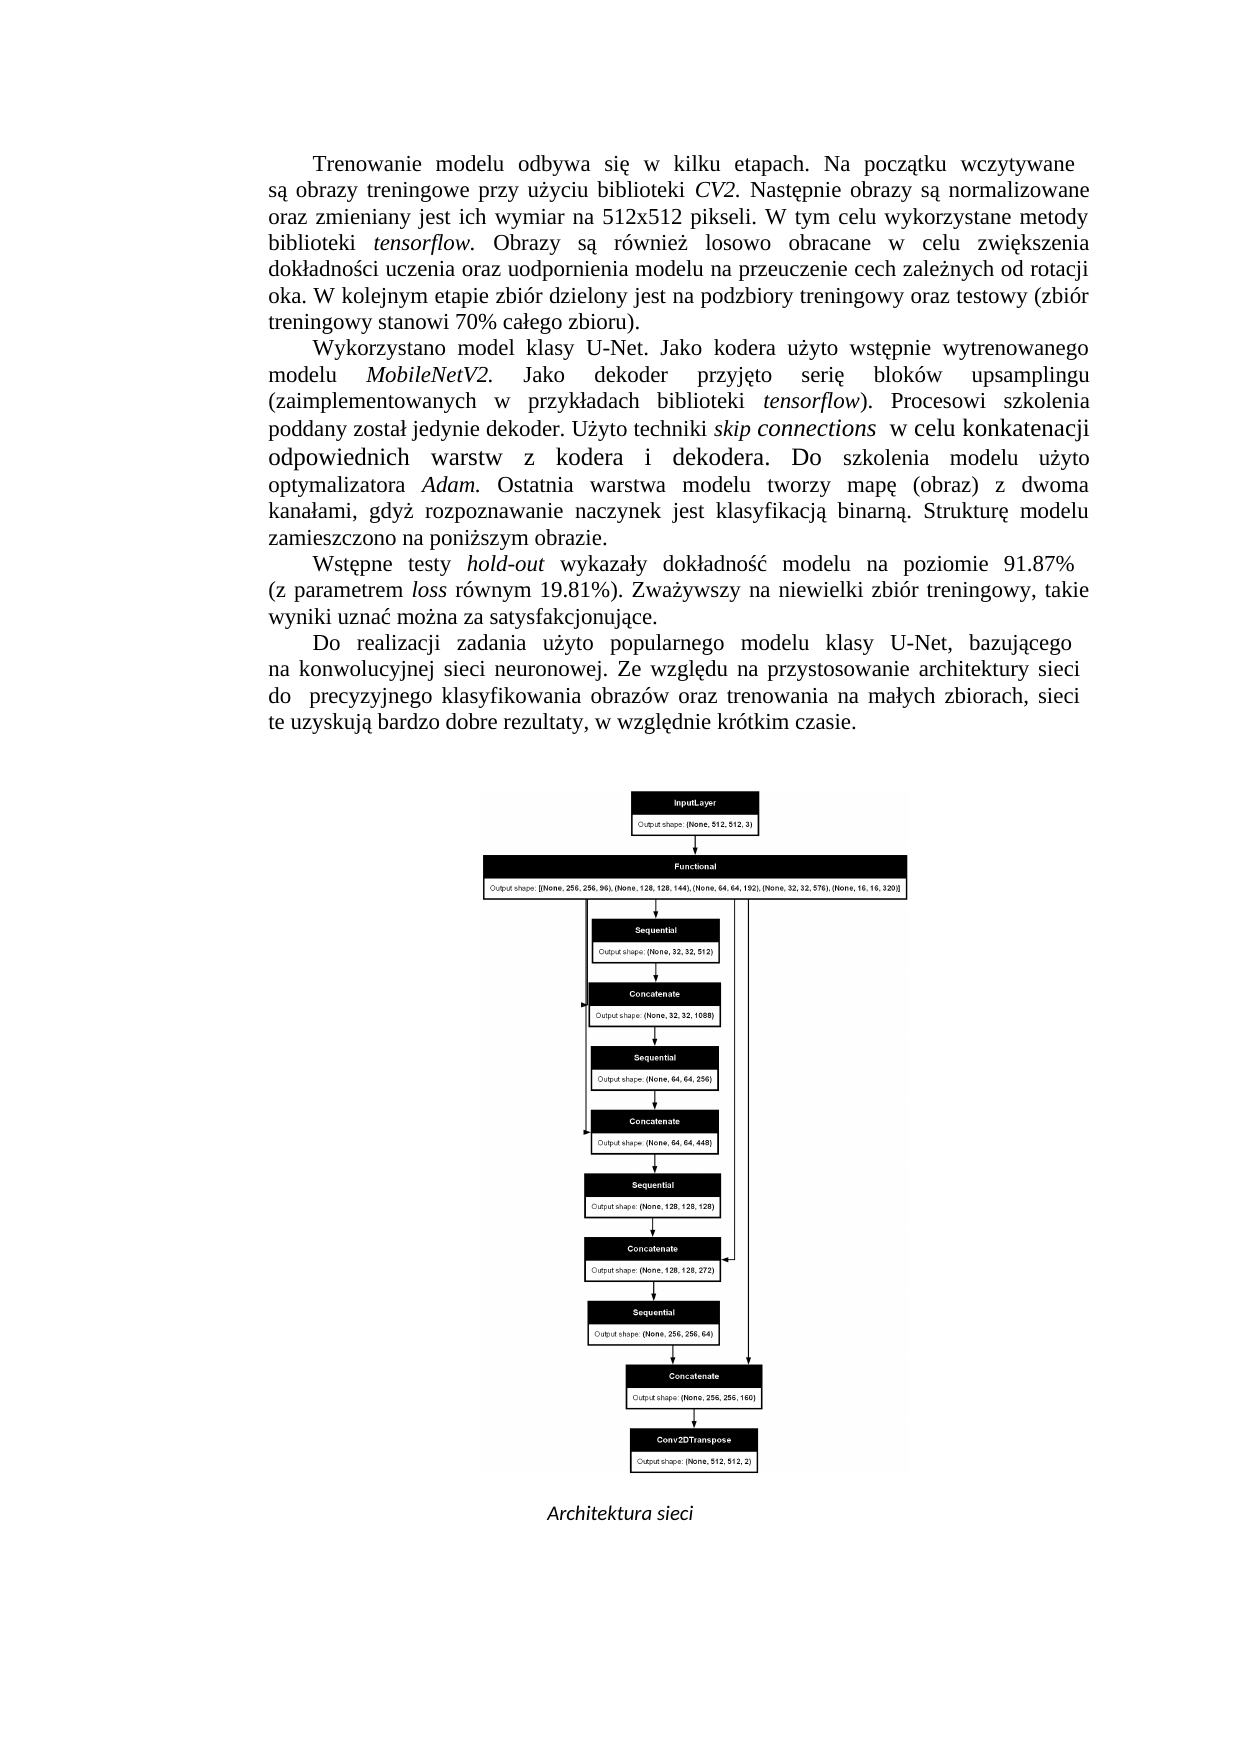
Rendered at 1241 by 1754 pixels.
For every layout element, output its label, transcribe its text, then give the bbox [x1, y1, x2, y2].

text Wstępne testy hold-out wykazały dokładność modelu na poziomie 91.87% (z parametrem loss równym 19.81%). Zważywszy na niewielki zbiór treningowy, takie wyniki uznać można za satysfakcjonujące. [268, 550, 1090, 629]
text Architektura sieci [150, 1500, 1090, 1525]
picture [481, 789, 909, 1475]
text Trenowanie modelu odbywa się w kilku etapach. Na początku wczytywane są obrazy treningowe przy użyciu biblioteki CV2. Następnie obrazy są normalizowane oraz zmieniany jest ich wymiar na 512x512 pikseli. W tym celu wykorzystane metody biblioteki tensorflow. Obrazy są również losowo obracane w celu zwiększenia dokładności uczenia oraz uodpornienia modelu na przeuczenie cech zależnych od rotacji oka. W kolejnym etapie zbiór dzielony jest na podzbiory treningowy oraz testowy (zbiór treningowy stanowi 70% całego zbioru). [268, 150, 1090, 334]
text Do realizacji zadania użyto popularnego modelu klasy U-Net, bazującego na konwolucyjnej sieci neuronowej. Ze względu na przystosowanie architektury sieci do precyzyjnego klasyfikowania obrazów oraz trenowania na małych zbiorach, sieci te uzyskują bardzo dobre rezultaty, w względnie krótkim czasie. [268, 629, 1090, 734]
text Wykorzystano model klasy U-Net. Jako kodera użyto wstępnie wytrenowanego modelu MobileNetV2. Jako dekoder przyjęto serię bloków upsamplingu (zaimplementowanych w przykładach biblioteki tensorflow). Procesowi szkolenia poddany został jedynie dekoder. Użyto techniki skip connections w celu konkatenacji odpowiednich warstw z kodera i dekodera. Do szkolenia modelu użyto optymalizatora Adam. Ostatnia warstwa modelu tworzy mapę (obraz) z dwoma kanałami, gdyż rozpoznawanie naczynek jest klasyfikacją binarną. Strukturę modelu zamieszczono na poniższym obrazie. [268, 334, 1090, 550]
